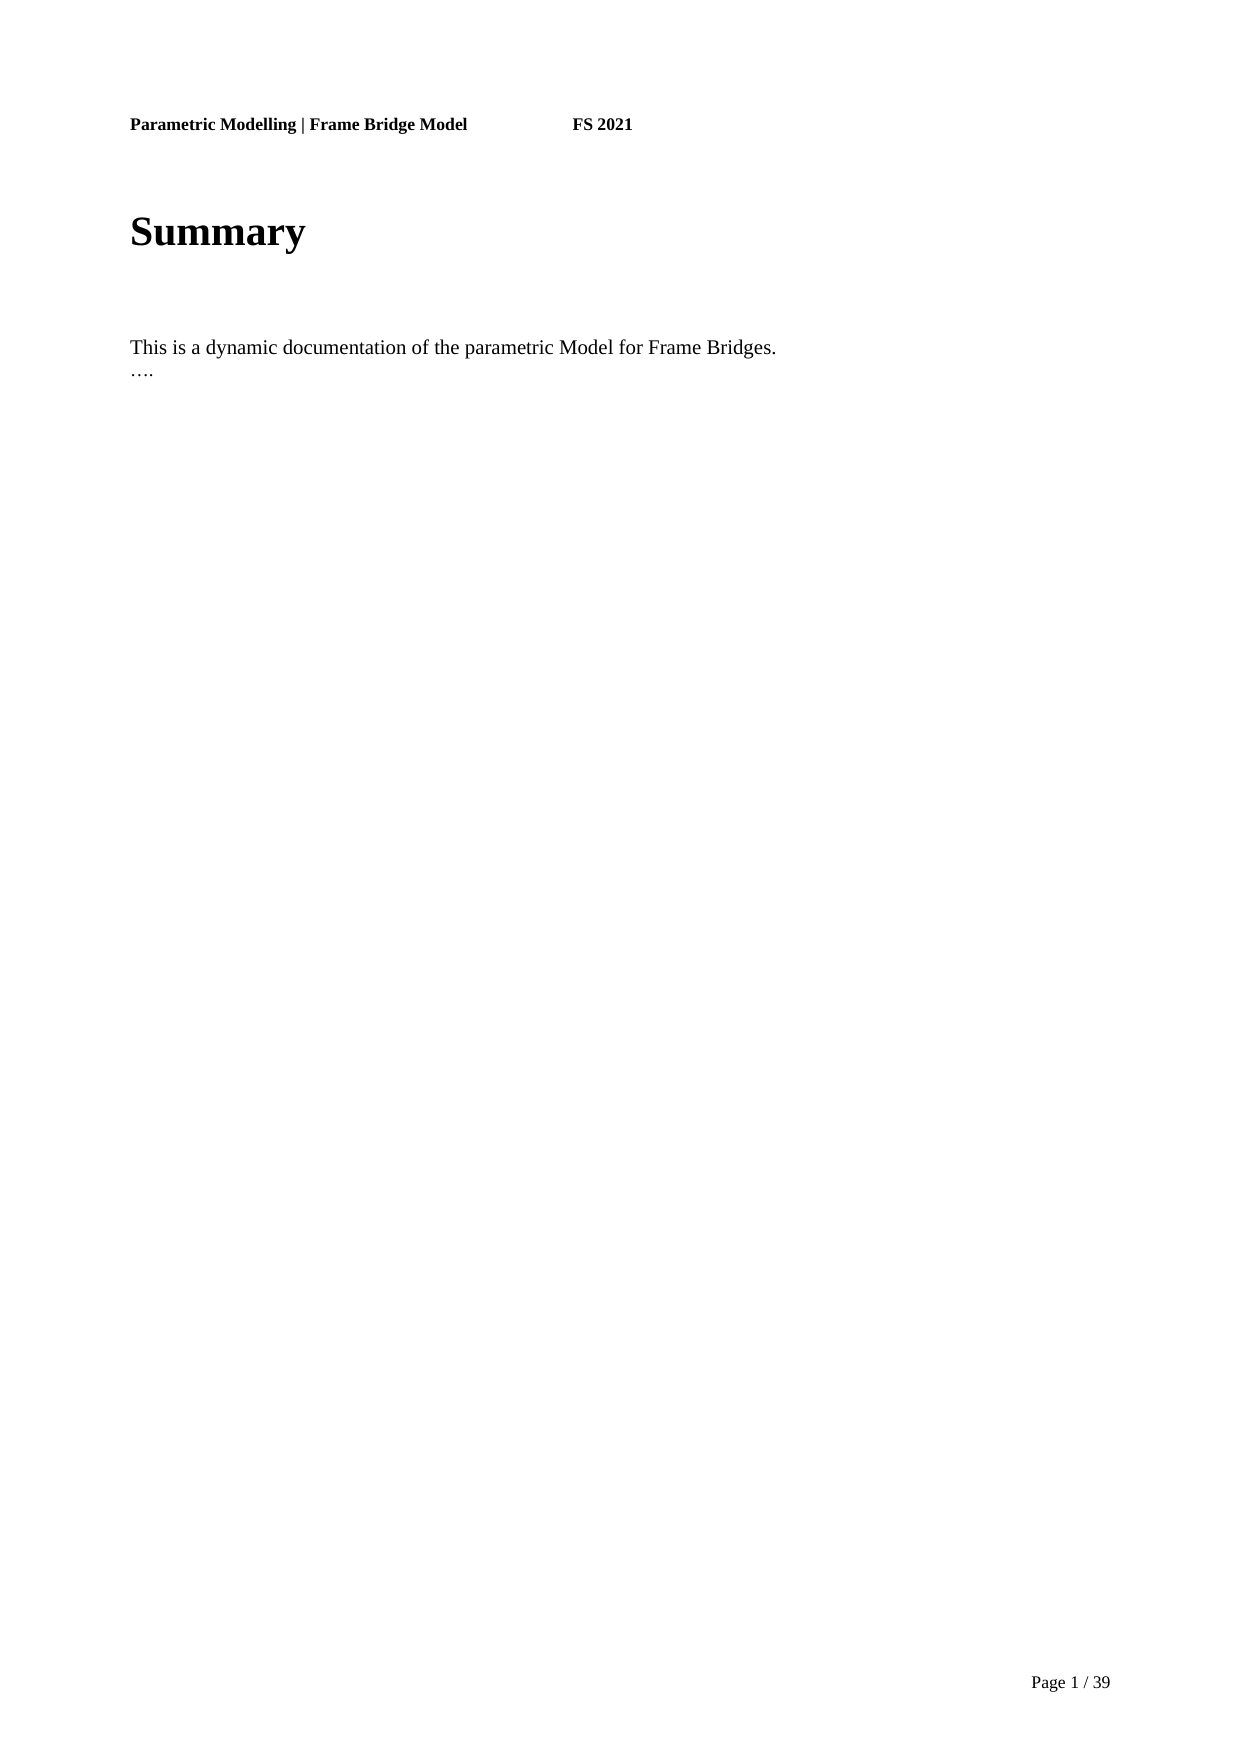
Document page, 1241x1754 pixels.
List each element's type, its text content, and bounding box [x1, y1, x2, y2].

text …. [130, 359, 1110, 380]
text This is a dynamic documentation of the parametric Model for Frame Bridges. [130, 330, 1110, 359]
text Summary [130, 207, 1110, 255]
